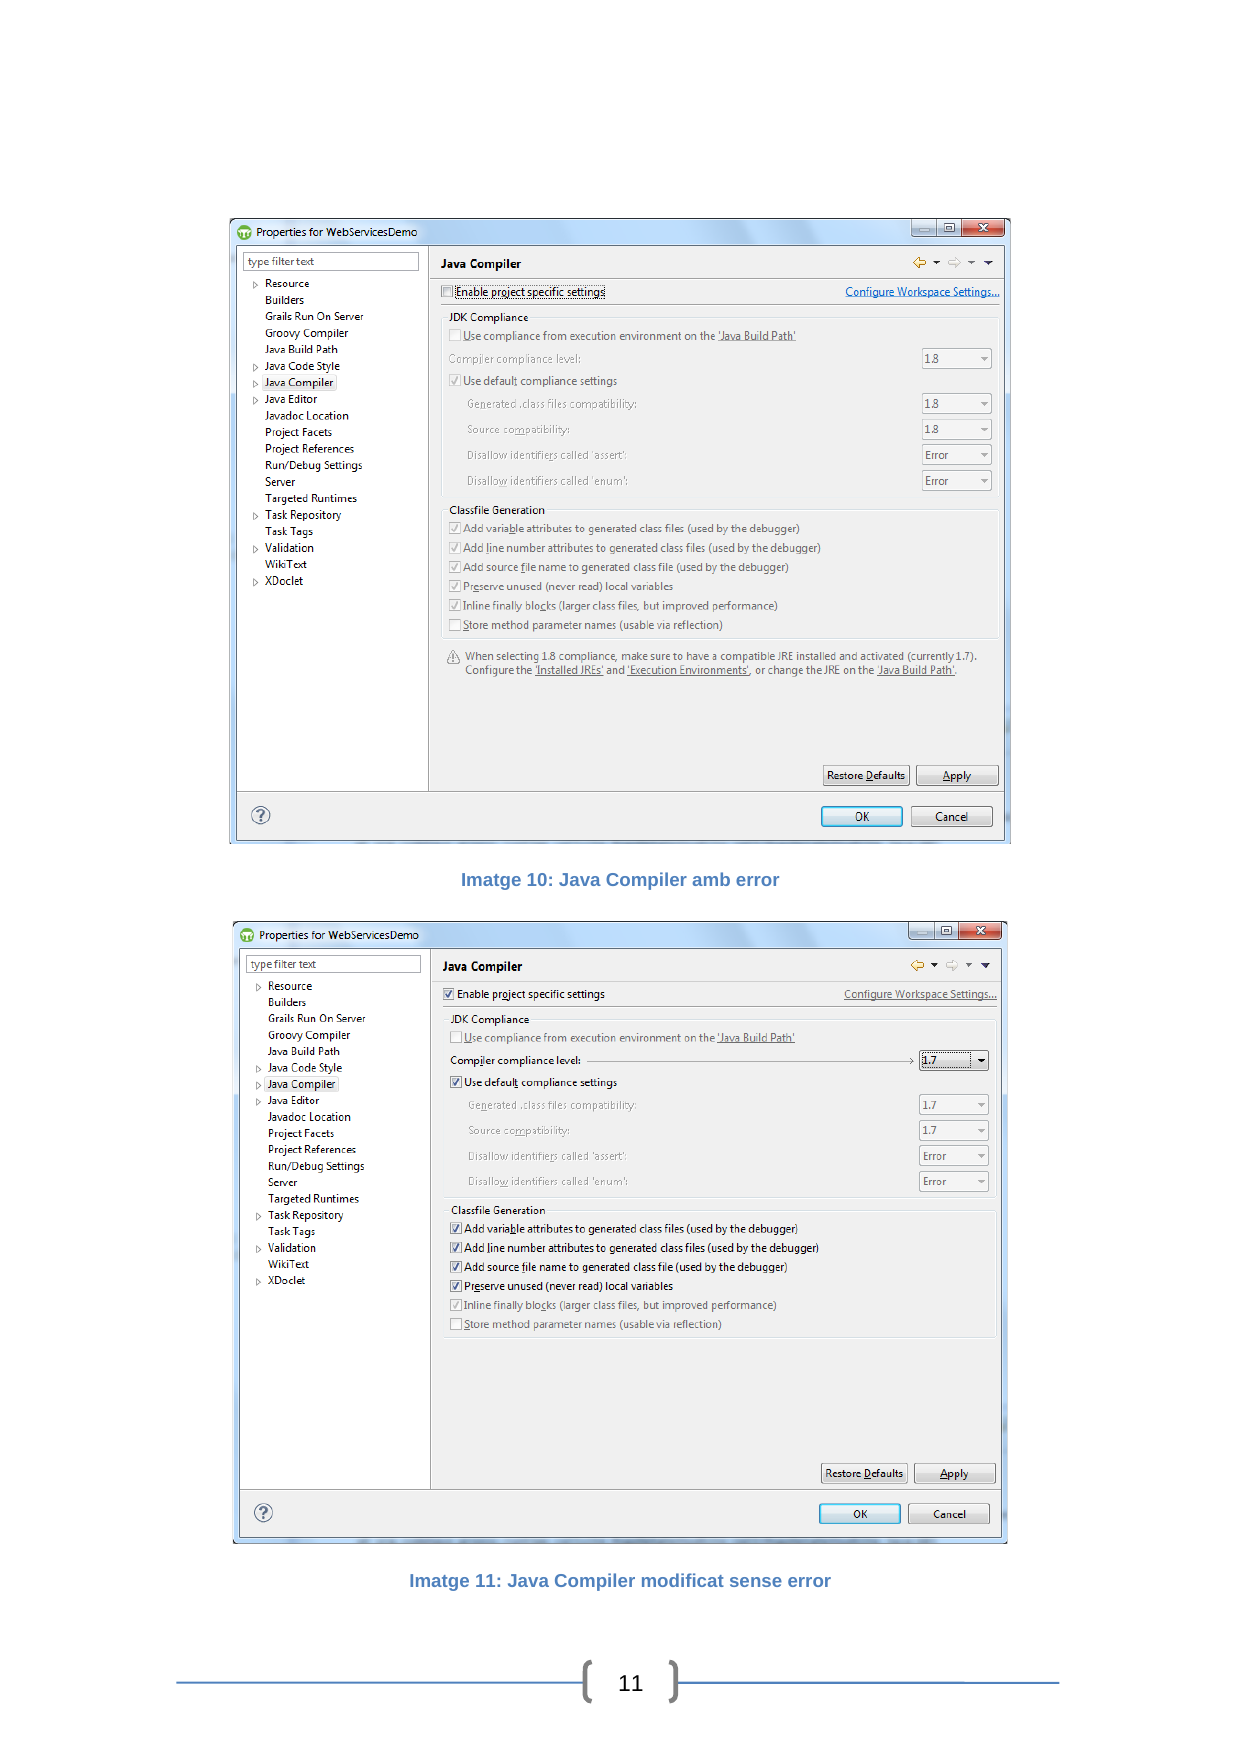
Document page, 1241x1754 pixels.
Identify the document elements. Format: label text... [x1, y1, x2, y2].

picture [232, 921, 1008, 1544]
picture [229, 218, 1011, 844]
